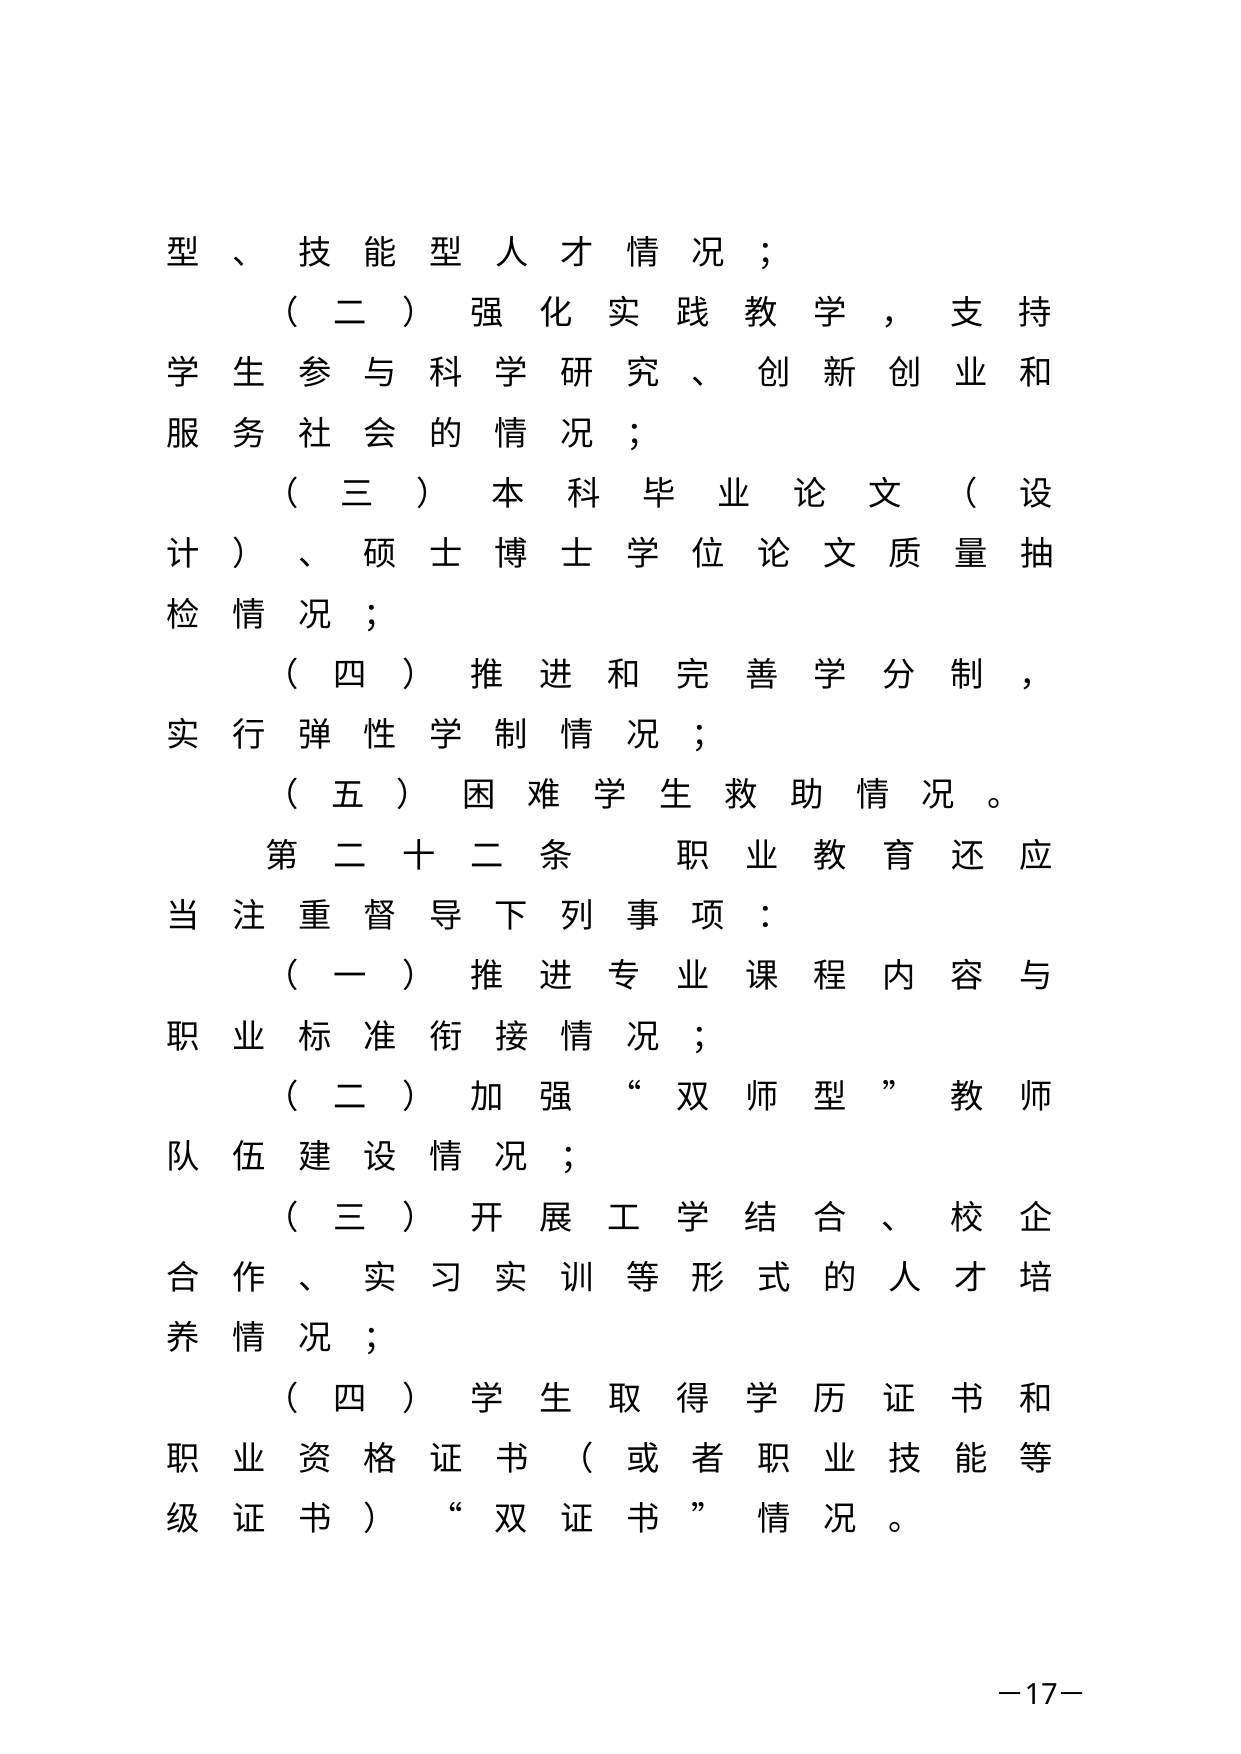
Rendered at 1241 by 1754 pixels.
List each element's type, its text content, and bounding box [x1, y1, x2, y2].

text （一）推进专业课程内容与职业标准衔接情况； [167, 943, 1085, 1064]
text （四）学生取得学历证书和职业资格证书（或者职业技能等级证书）“双证书”情况。 [167, 1365, 1085, 1546]
text （五）困难学生救助情况。 [167, 762, 1085, 822]
text （四）推进和完善学分制，实行弹性学制情况； [167, 642, 1085, 762]
text （三）本科毕业论文（设计）、硕士博士学位论文质量抽检情况； [167, 461, 1085, 642]
text （二）强化实践教学，支持学生参与科学研究、创新创业和服务社会的情况； [167, 280, 1085, 461]
text （三）开展工学结合、校企合作、实习实训等形式的人才培养情况； [167, 1184, 1085, 1365]
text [167, 219, 1085, 280]
text （二）加强“双师型”教师队伍建设情况； [167, 1064, 1085, 1184]
text 第二十二条 职业教育还应当注重督导下列事项： [167, 822, 1085, 943]
